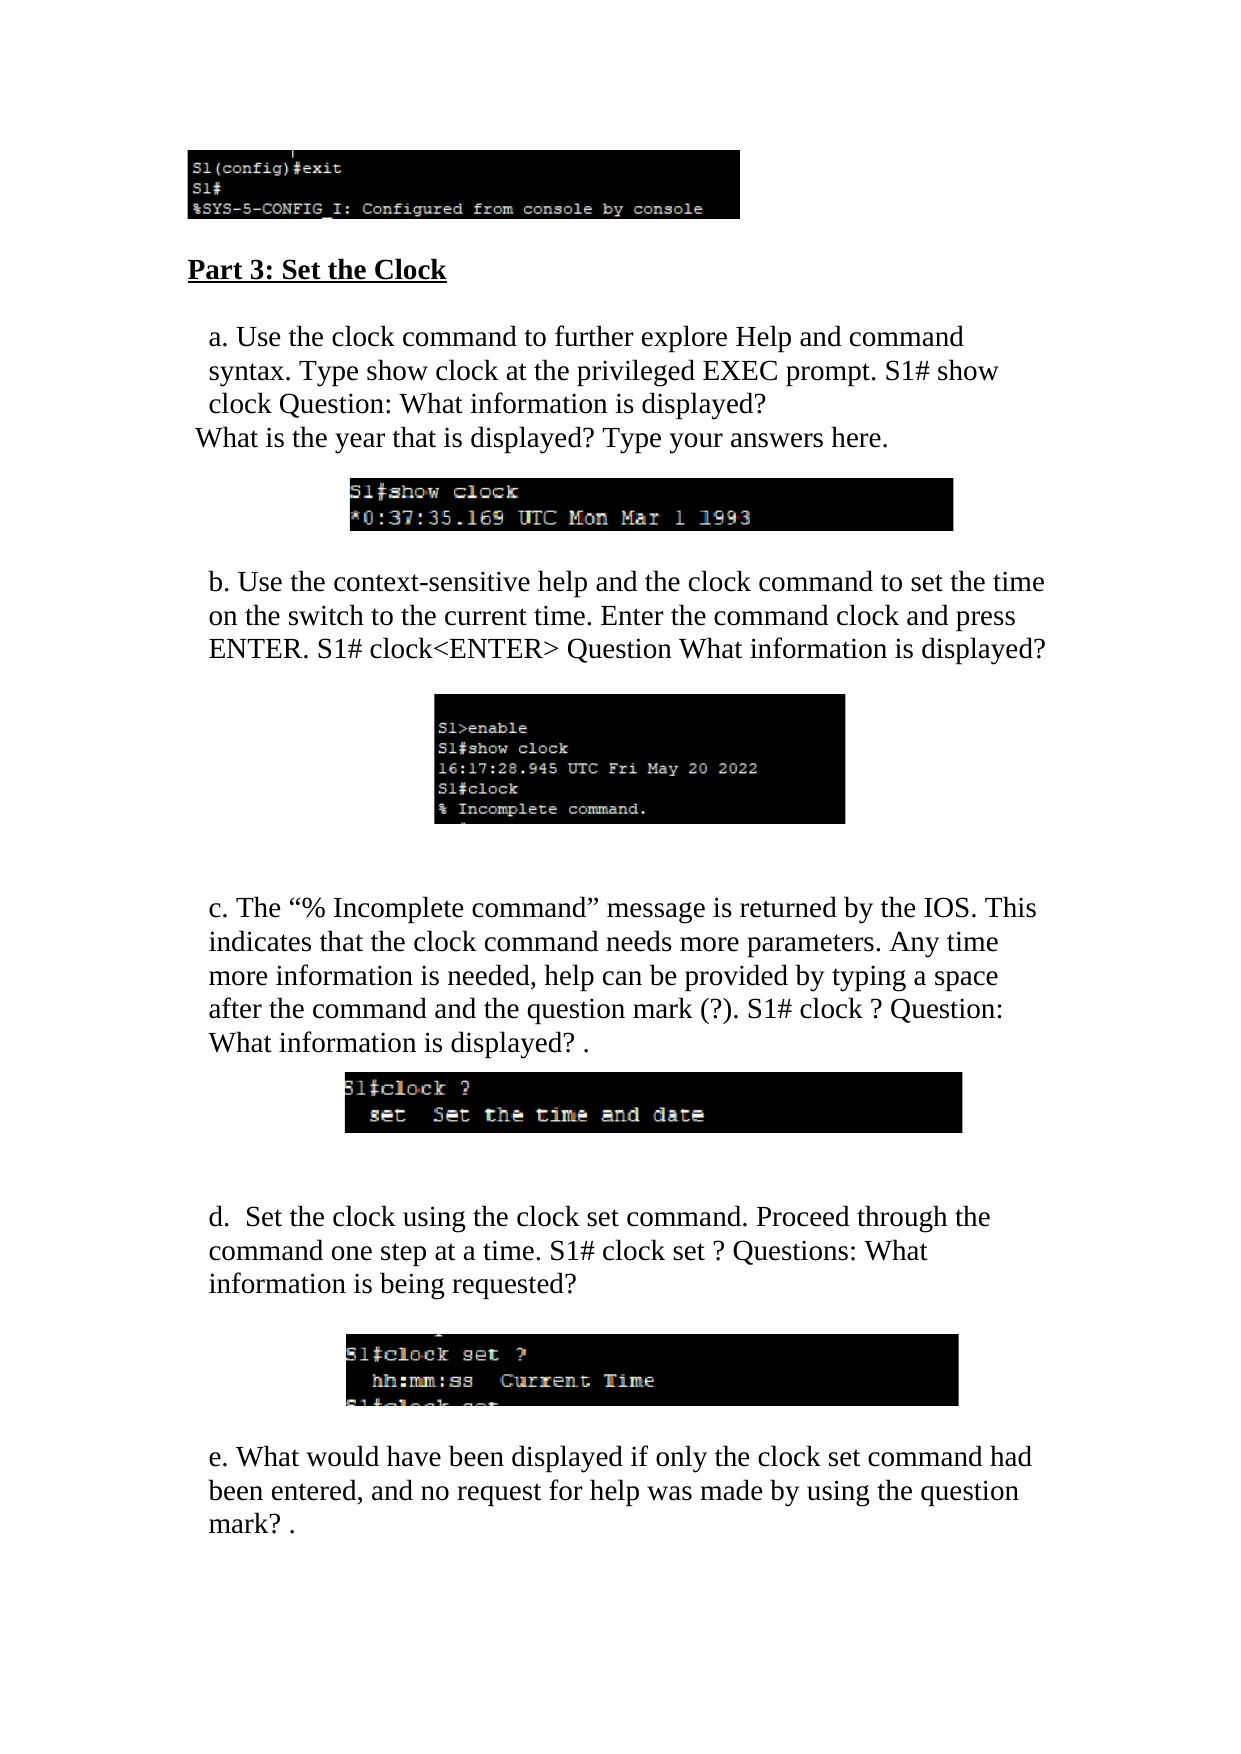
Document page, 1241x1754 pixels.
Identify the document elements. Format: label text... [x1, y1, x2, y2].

picture [344, 1072, 963, 1133]
list The “% Incomplete command” message is returned by the IOS. This indicates that the clock command needs more parameters. Any time more information is needed, help can be provided by typing a space after the command and the question mark (?). S1# clock ? Question: What information is displayed? . [208, 891, 1053, 1058]
list What would have been displayed if only the clock set command had been entered, and no request for help was made by using the question mark? . [208, 1439, 1053, 1540]
list Use the context-sensitive help and the clock command to set the time on the switch to the current time. Enter the command clock and press ENTER. S1# clock<ENTER> Question What information is displayed? [208, 564, 1053, 665]
picture [434, 694, 846, 824]
list Use the clock command to further explore Help and command syntax. Type show clock at the privileged EXEC prompt. S1# show clock Question: What information is displayed? [208, 319, 1053, 420]
list Set the clock using the clock set command. Proceed through the command one step at a time. S1# clock set ? Questions: What information is being requested? [208, 1199, 1053, 1300]
text Part 3: Set the Clock [187, 252, 1053, 286]
picture [187, 150, 740, 219]
picture [349, 478, 954, 531]
text What is the year that is displayed? Type your answers here. [187, 420, 1053, 453]
picture [346, 1334, 959, 1406]
